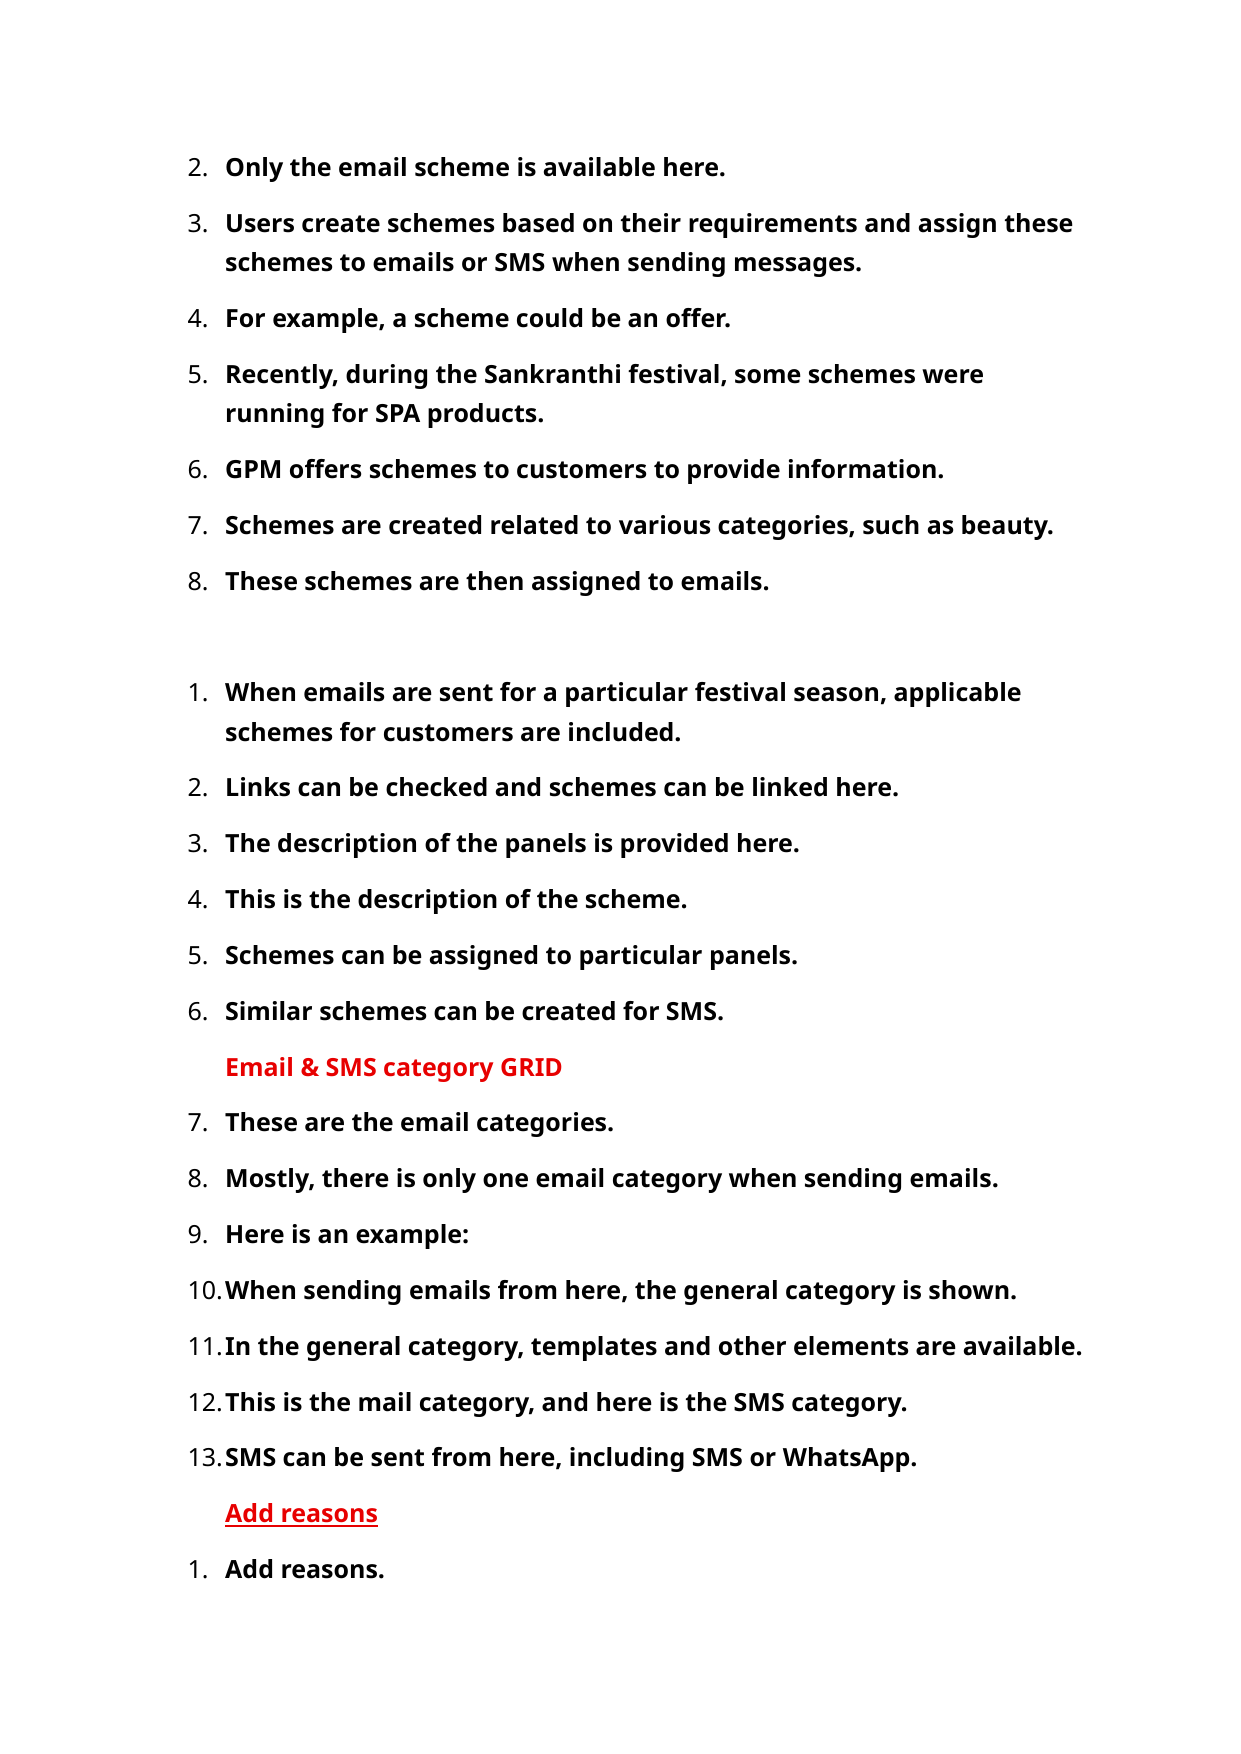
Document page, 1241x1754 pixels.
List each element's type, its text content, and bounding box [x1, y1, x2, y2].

list GPM offers schemes to customers to provide information. [187, 452, 1090, 486]
list Schemes are created related to various categories, such as beauty. [187, 507, 1090, 542]
list Schemes can be assigned to particular panels. [187, 937, 1090, 972]
list Users create schemes based on their requirements and assign these schemes to emails or SMS when sending messages. [187, 206, 1090, 279]
list For example, a scheme could be an offer. [187, 301, 1090, 335]
list In the general category, templates and other elements are available. [187, 1328, 1090, 1362]
list This is the mail category, and here is the SMS category. [187, 1384, 1090, 1418]
text Add reasons [225, 1496, 1090, 1530]
list Mostly, there is only one email category when sending emails. [187, 1161, 1090, 1195]
list Only the email scheme is available here. [187, 150, 1090, 184]
list Here is an example: [187, 1217, 1090, 1251]
list Recently, during the Sankranthi festival, some schemes were running for SPA products. [187, 357, 1090, 430]
list When sending emails from here, the general category is shown. [187, 1272, 1090, 1307]
list SMS can be sent from here, including SMS or WhatsApp. [187, 1440, 1090, 1474]
list These are the email categories. [187, 1105, 1090, 1139]
list The description of the panels is provided here. [187, 826, 1090, 860]
list These schemes are then assigned to emails. [187, 563, 1090, 597]
list Add reasons. [187, 1552, 1090, 1586]
text Email & SMS category GRID [225, 1049, 1090, 1083]
list When emails are sent for a particular festival season, applicable schemes for customers are included. [187, 675, 1090, 748]
list This is the description of the scheme. [187, 882, 1090, 916]
list Links can be checked and schemes can be linked here. [187, 770, 1090, 804]
list Similar schemes can be created for SMS. [187, 993, 1090, 1027]
